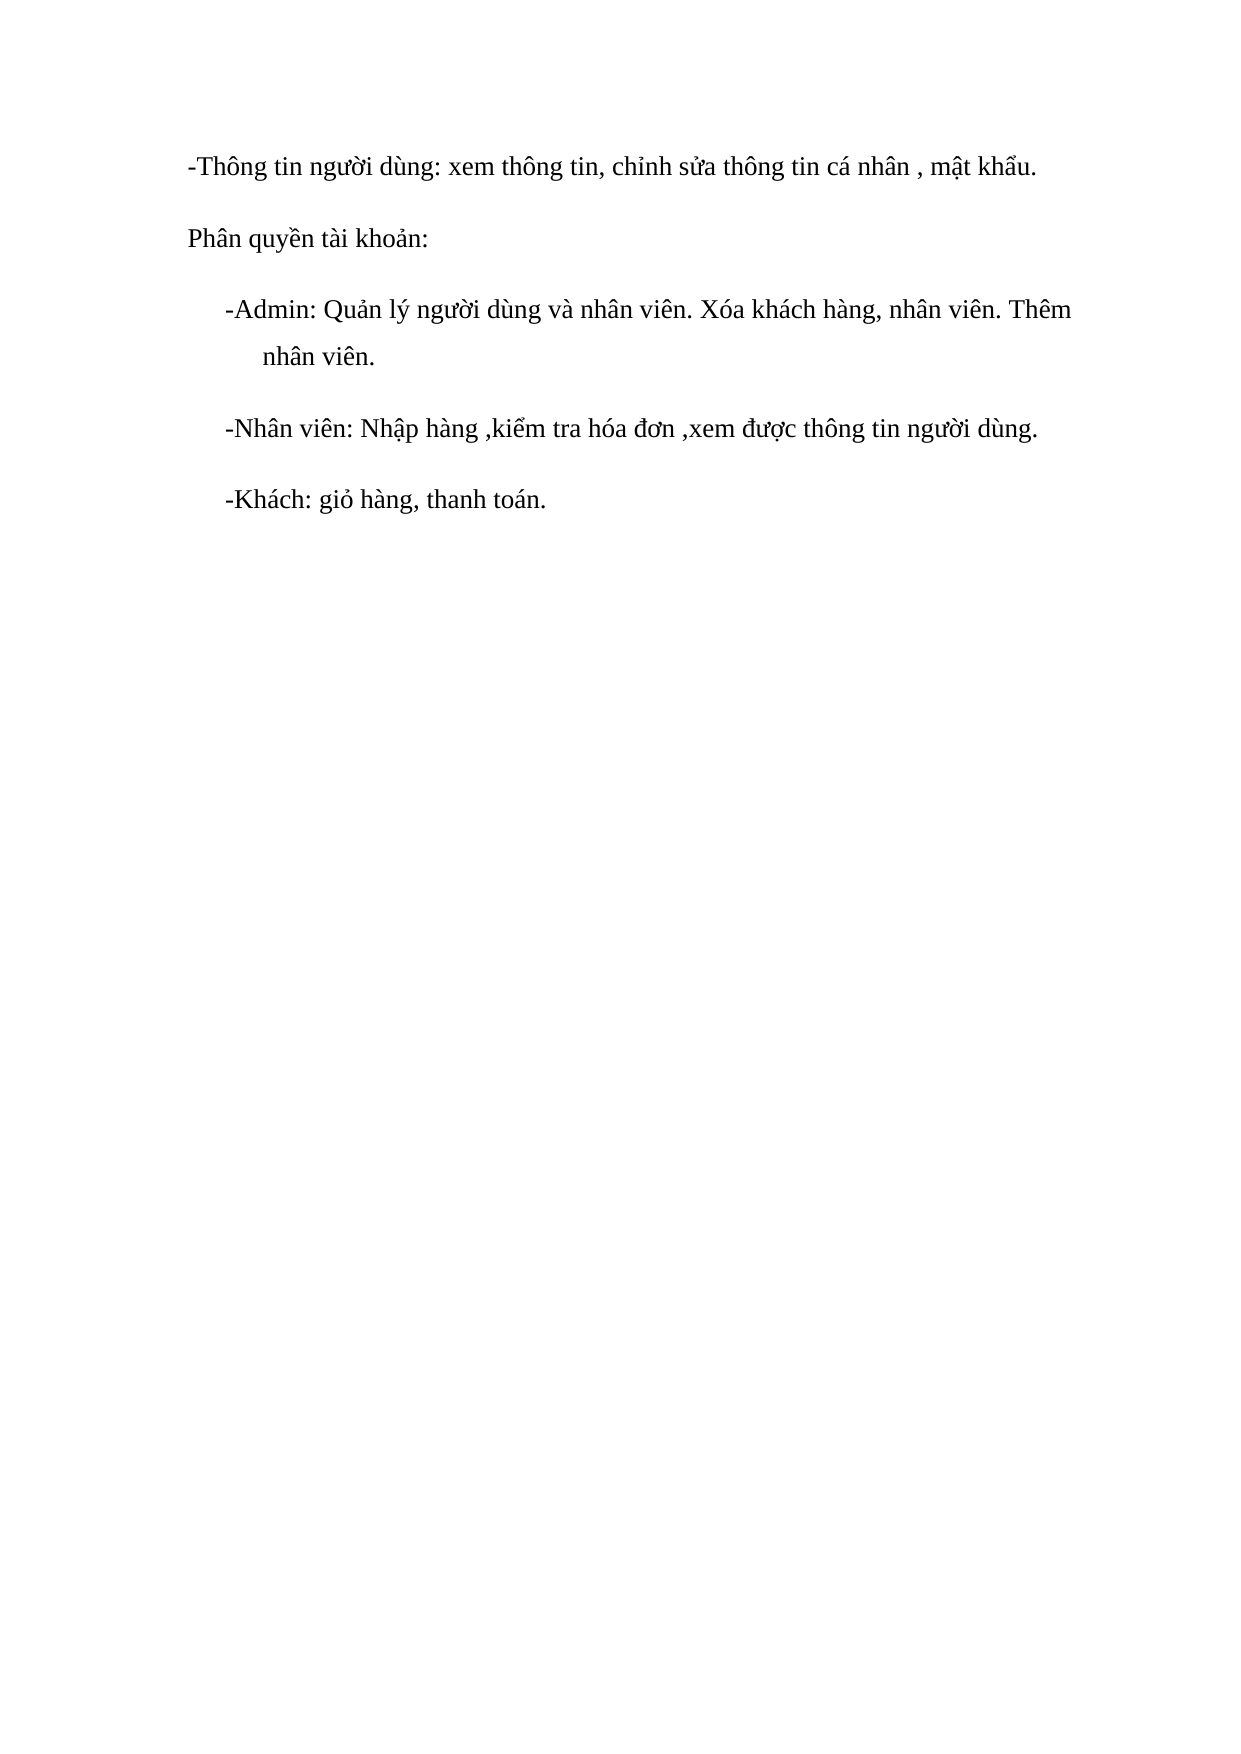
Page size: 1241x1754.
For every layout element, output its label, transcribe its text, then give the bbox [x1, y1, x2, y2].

text -Thông tin người dùng: xem thông tin, chỉnh sửa thông tin cá nhân , mật khẩu. [187, 150, 1090, 181]
text -Nhân viên: Nhập hàng ,kiểm tra hóa đơn ,xem được thông tin người dùng. [225, 412, 1090, 443]
text -Admin: Quản lý người dùng và nhân viên. Xóa khách hàng, nhân viên. Thêm nhân viên. [225, 293, 1090, 371]
text -Khách: giỏ hàng, thanh toán. [150, 483, 1090, 514]
text Phân quyền tài khoản: [187, 222, 1090, 253]
